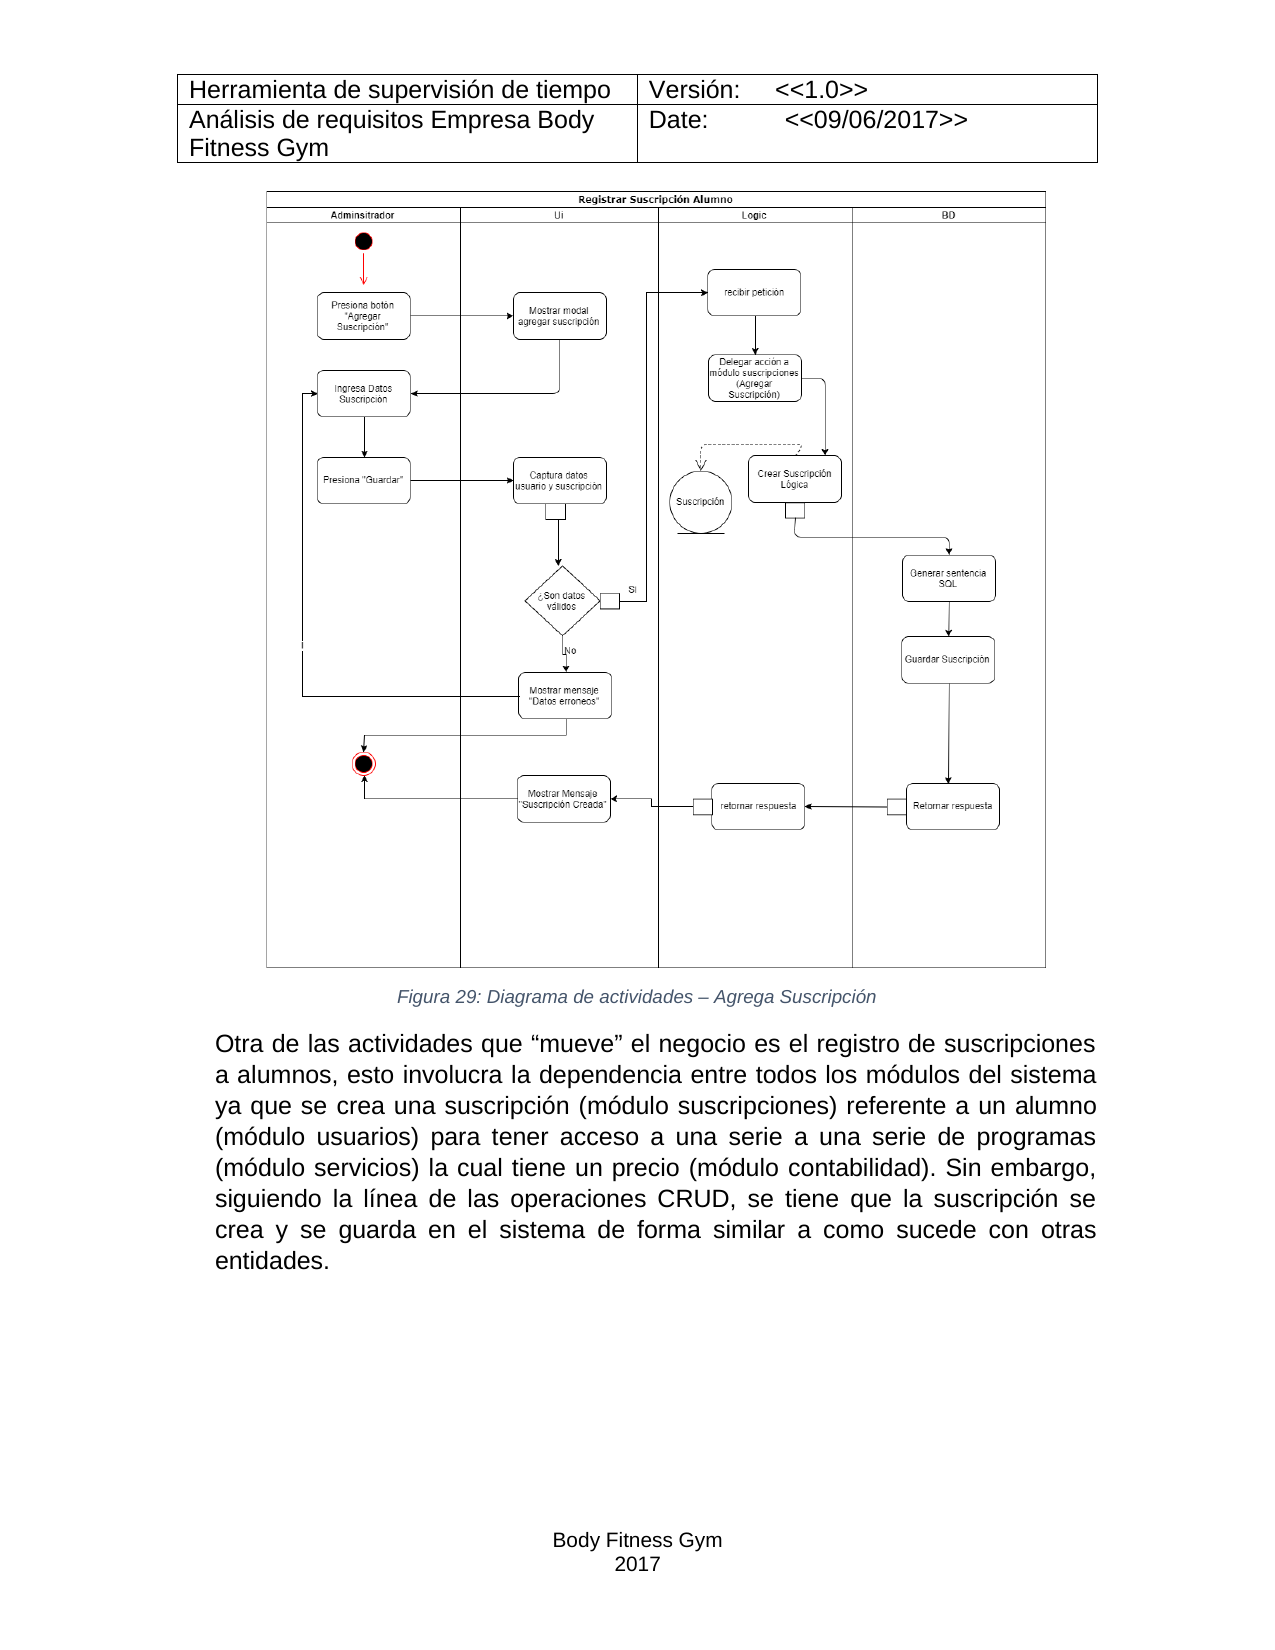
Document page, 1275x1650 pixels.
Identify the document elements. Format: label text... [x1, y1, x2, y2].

text Figura 29: Diagrama de actividades – Agrega Suscripción [177, 986, 1098, 1008]
picture [266, 191, 1046, 968]
text Otra de las actividades que “mueve” el negocio es el registro de suscripciones a alumnos, esto involucra la dependencia entre todos los módulos del sistema ya que se crea una suscripción (módulo suscripciones) referente a un alumno (módulo usuarios) para tener acceso a una serie a una serie de programas (módulo servicios) la cual tiene un precio (módulo contabilidad). Sin embargo, siguiendo la línea de las operaciones CRUD, se tiene que la suscripción se crea y se guarda en el sistema de forma similar a como sucede con otras entidades. [215, 1029, 1098, 1275]
